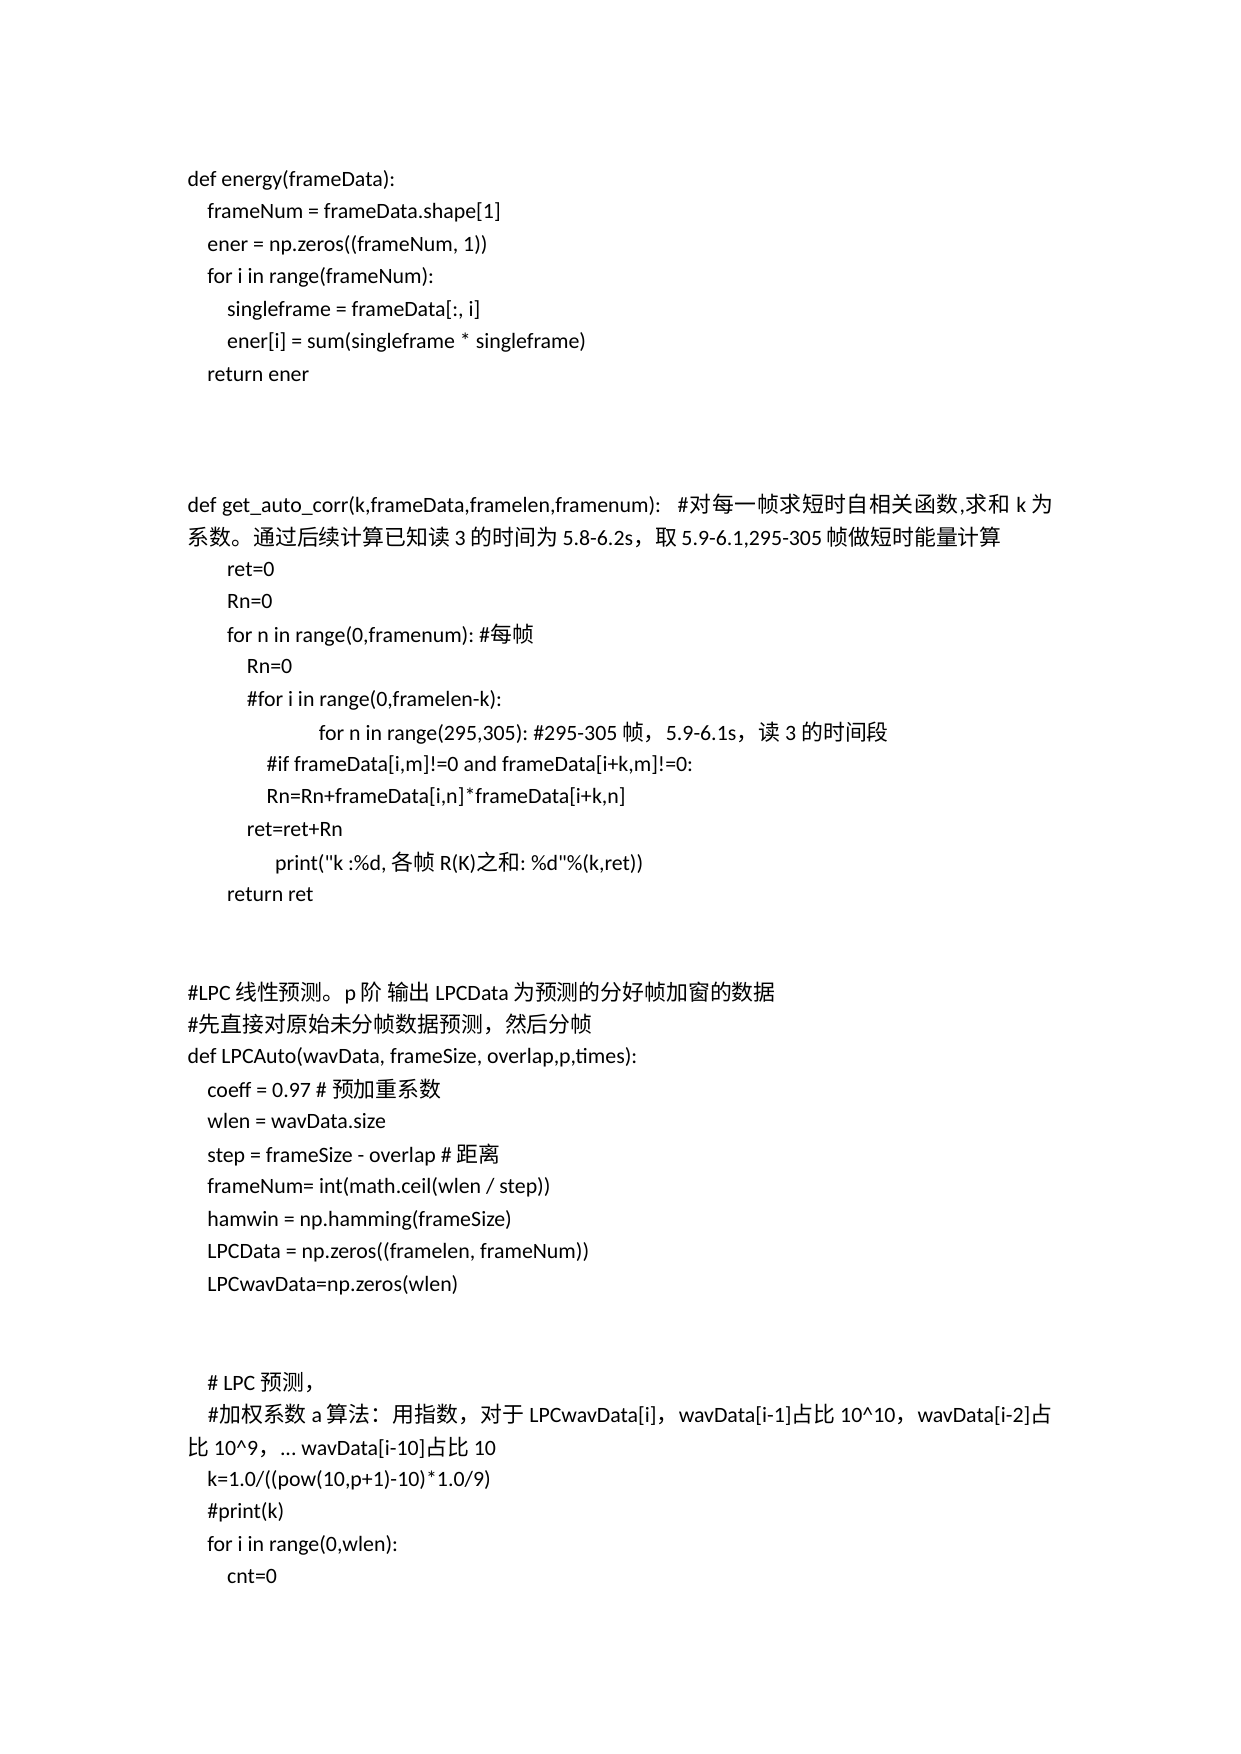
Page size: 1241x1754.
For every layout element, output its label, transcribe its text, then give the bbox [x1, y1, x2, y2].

list ret=ret+Rn [187, 812, 1053, 844]
list for n in range(295,305): #295-305帧，5.9-6.1s，读 3 的时间段 [275, 714, 1053, 747]
list def energy(frameData): [187, 162, 1053, 194]
list return ret [187, 877, 1053, 909]
list frameNum= int(math.ceil(wlen / step)) [187, 1169, 1053, 1202]
list #if frameData[i,m]!=0 and frameData[i+k,m]!=0: [187, 747, 1053, 779]
list Rn=0 [187, 649, 1053, 682]
list hamwin = np.hamming(frameSize) [187, 1202, 1053, 1234]
list return ener [187, 357, 1053, 389]
list LPCData = np.zeros((framelen, frameNum)) [187, 1234, 1053, 1267]
list #for i in range(0,framelen-k): [187, 682, 1053, 714]
list frameNum = frameData.shape[1] [187, 194, 1053, 227]
list # LPC 预测， [187, 1364, 1053, 1397]
list Rn=0 [187, 584, 1053, 617]
list #LPC线性预测。p阶 输出LPCData为预测的分好帧加窗的数据 [187, 974, 1053, 1007]
list def get_auto_corr(k,frameData,framelen,framenum): #对每一帧求短时自相关函数,求和 k为系数。通过后续计算已知读3 的时间为5.8-6.2s，取5.9-6.1,295-305帧做短时能量计算 [187, 487, 1053, 552]
list Rn=Rn+frameData[i,n]*frameData[i+k,n] [187, 779, 1053, 812]
list coeff = 0.97 # 预加重系数 [187, 1072, 1053, 1104]
list def LPCAuto(wavData, frameSize, overlap,p,times): [187, 1039, 1053, 1072]
list print("k :%d, 各帧R(K)之和: %d"%(k,ret)) [231, 844, 1053, 877]
list LPCwavData=np.zeros(wlen) [187, 1267, 1053, 1299]
list ret=0 [187, 552, 1053, 584]
list singleframe = frameData[:, i] [187, 292, 1053, 324]
list for n in range(0,framenum): #每帧 [187, 617, 1053, 649]
list ener = np.zeros((frameNum, 1)) [187, 227, 1053, 259]
list wlen = wavData.size [187, 1104, 1053, 1137]
list #加权系数a算法：用指数，对于LPCwavData[i]，wavData[i-1]占比10^10，wavData[i-2]占比10^9，... wavData[i-10]占比10 [187, 1397, 1053, 1462]
list for i in range(0,wlen): [187, 1527, 1053, 1559]
list step = frameSize - overlap # 距离 [187, 1137, 1053, 1169]
list #print(k) [187, 1494, 1053, 1527]
list cnt=0 [187, 1559, 1053, 1592]
list k=1.0/((pow(10,p+1)-10)*1.0/9) [187, 1462, 1053, 1494]
list for i in range(frameNum): [187, 259, 1053, 292]
list #先直接对原始未分帧数据预测，然后分帧 [187, 1007, 1053, 1039]
list ener[i] = sum(singleframe * singleframe) [187, 324, 1053, 357]
